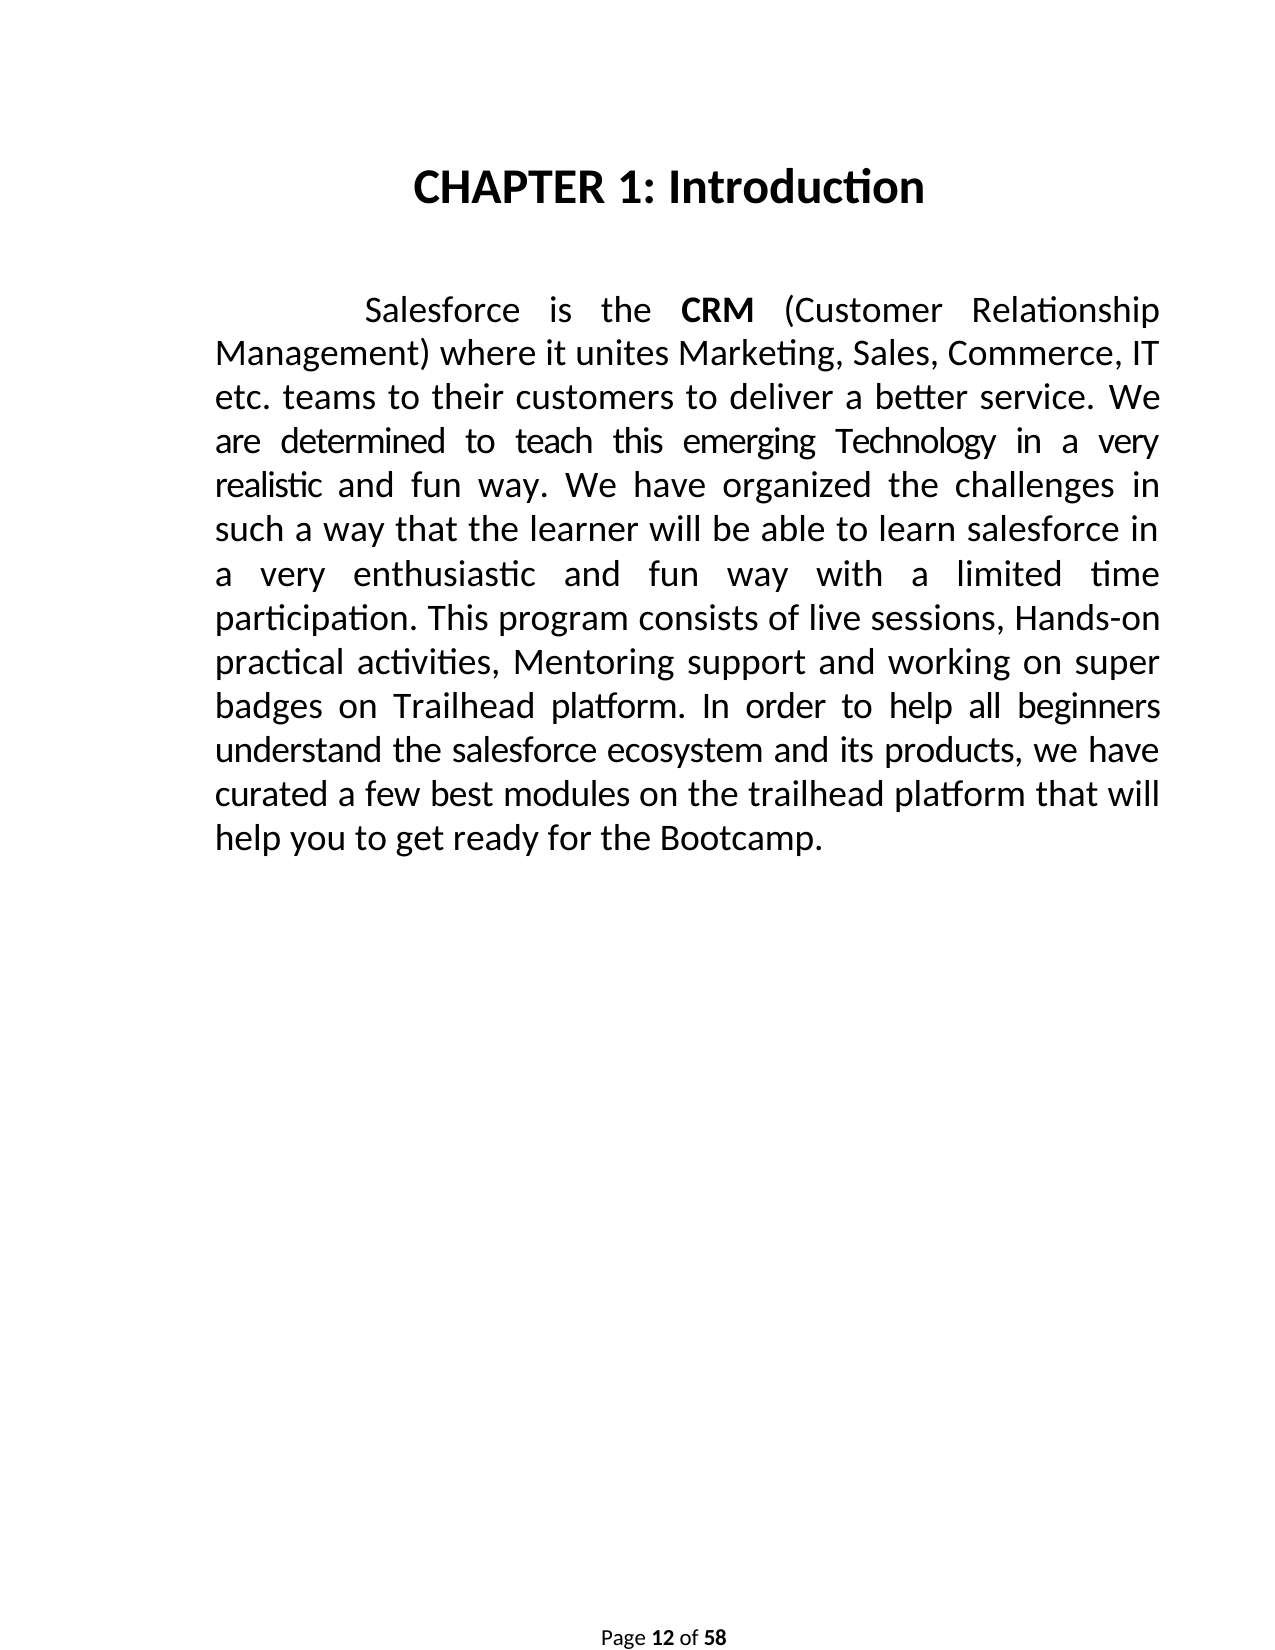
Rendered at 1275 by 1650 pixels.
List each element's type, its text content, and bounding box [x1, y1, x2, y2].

subtitle CHAPTER 1: Introduction [172, 156, 1167, 215]
text Salesforce is the CRM (Customer Relationship Management) where it unites Marketing, Sales, Commerce, IT etc. teams to their customers to deliver a better service. We are determined to teach this emerging Technology in a very realistic and fun way. We have organized the challenges in such a way that the learner will be able to learn salesforce in a very enthusiastic and fun way with a limited time participation. This program consists of live sessions, Hands-on practical activities, Mentoring support and working on super badges on Trailhead platform. In order to help all beginners understand the salesforce ecosystem and its products, we have curated a few best modules on the trailhead platform that will help you to get ready for the Bootcamp. [214, 287, 1161, 860]
